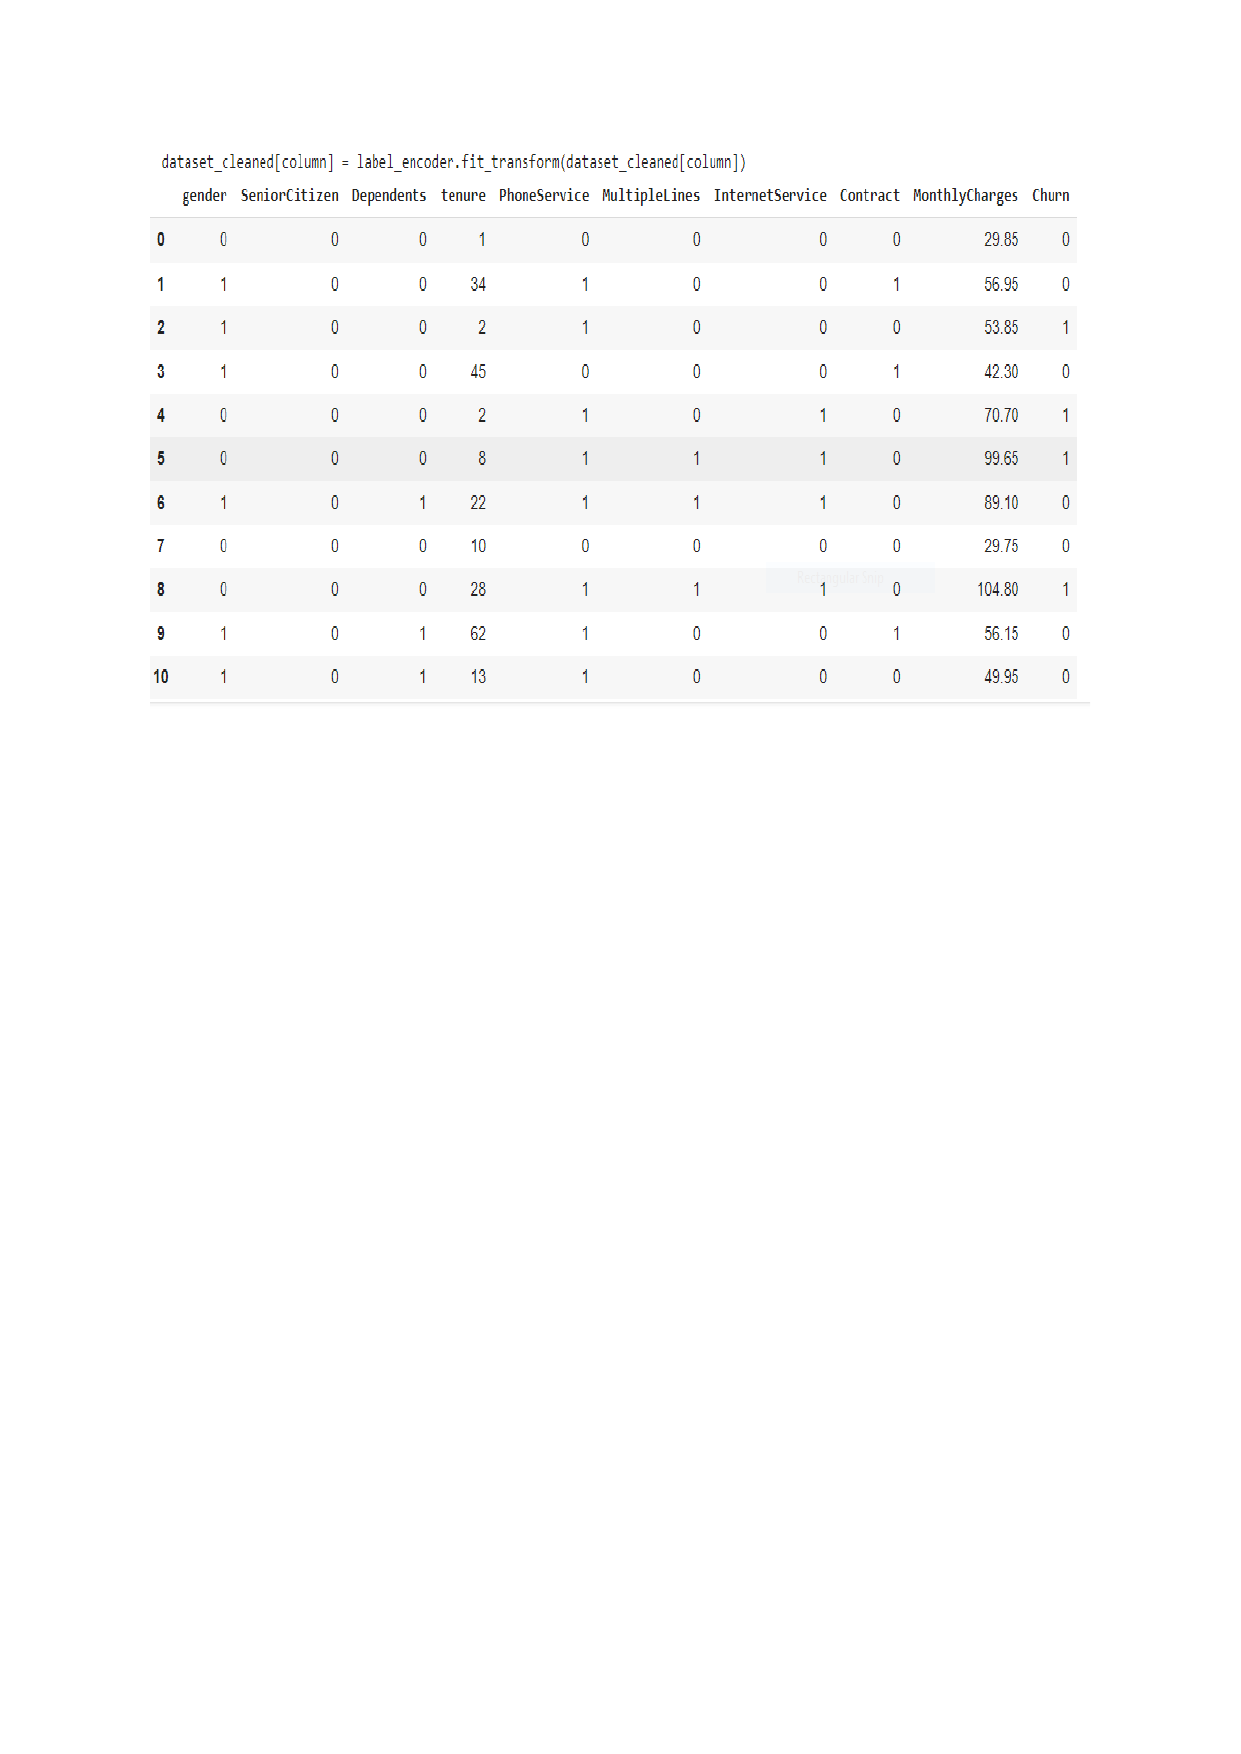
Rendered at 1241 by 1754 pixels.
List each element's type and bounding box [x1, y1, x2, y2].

picture [150, 150, 1091, 709]
